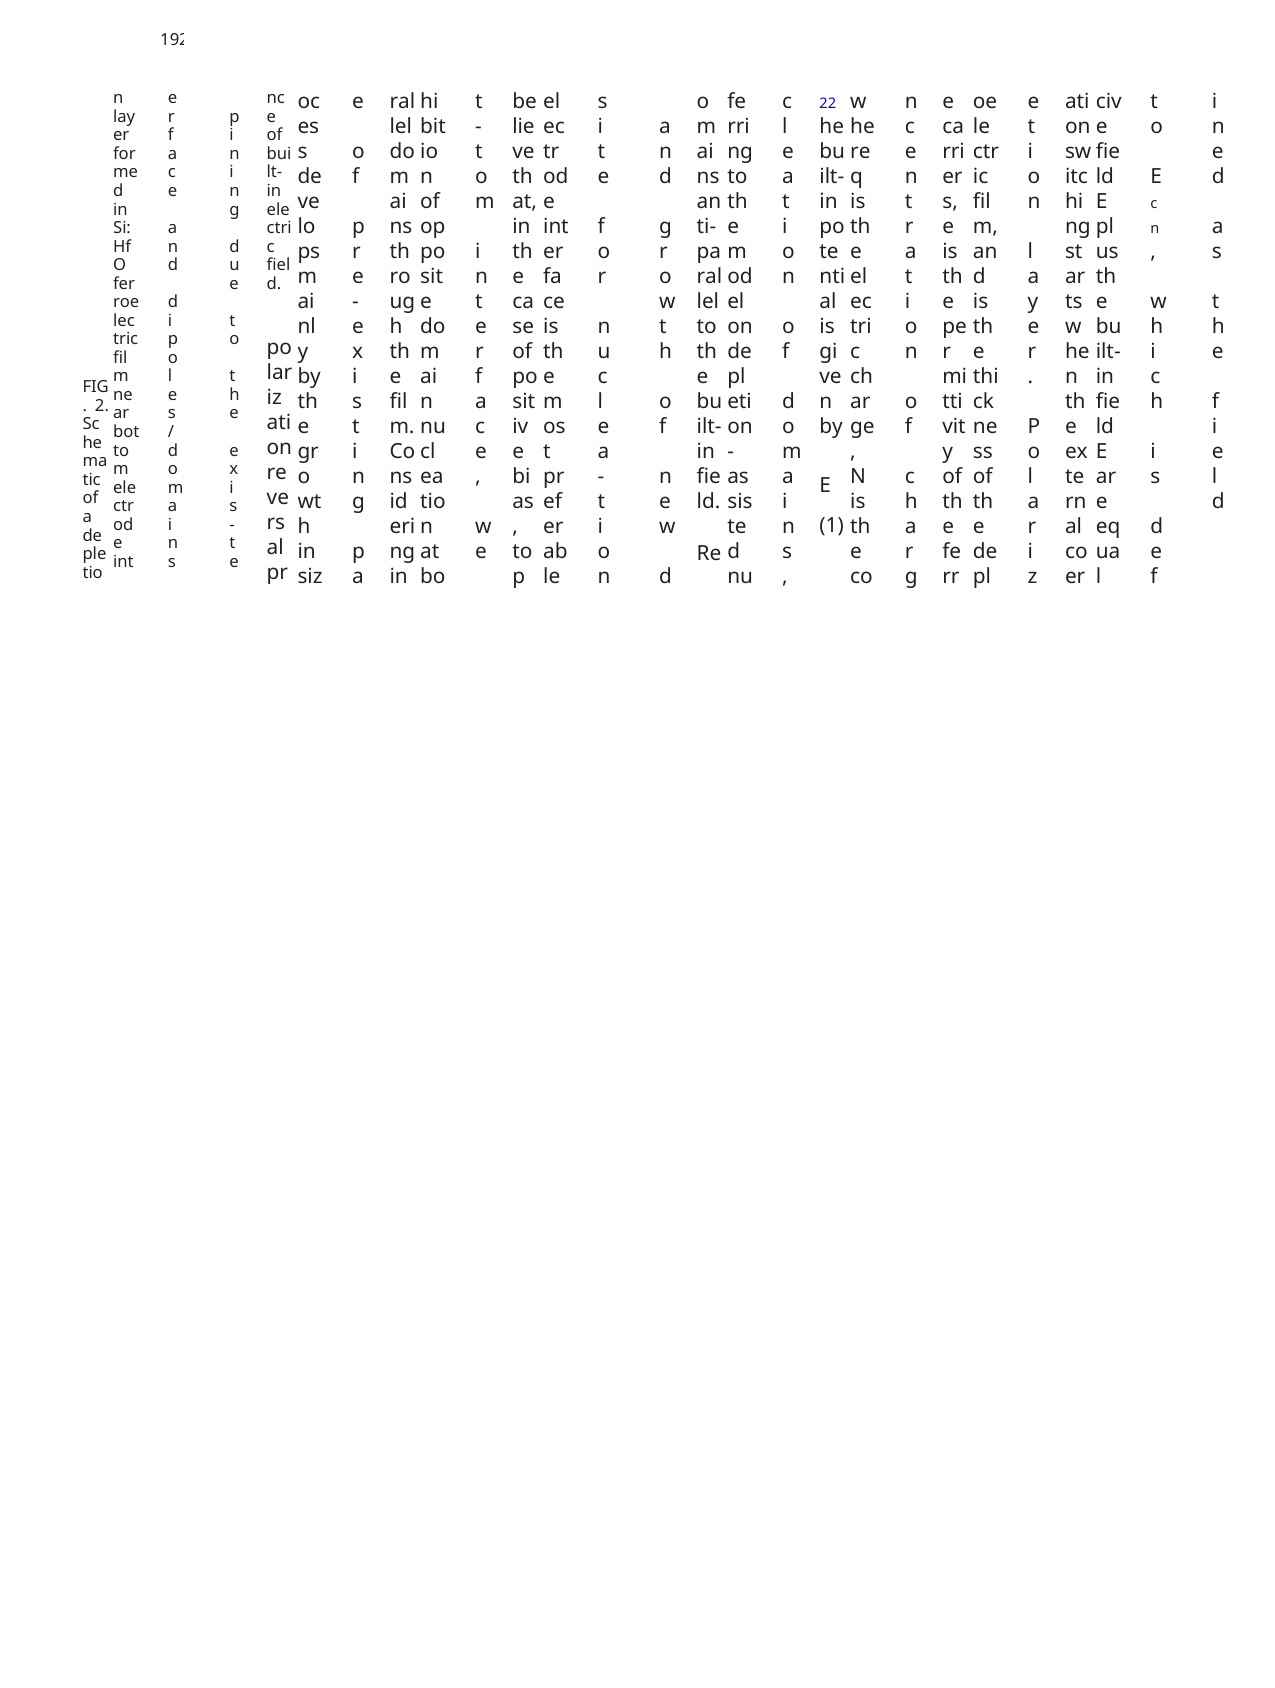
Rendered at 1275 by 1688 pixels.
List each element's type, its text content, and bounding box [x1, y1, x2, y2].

table_header 192904-3 [133, 32, 184, 46]
